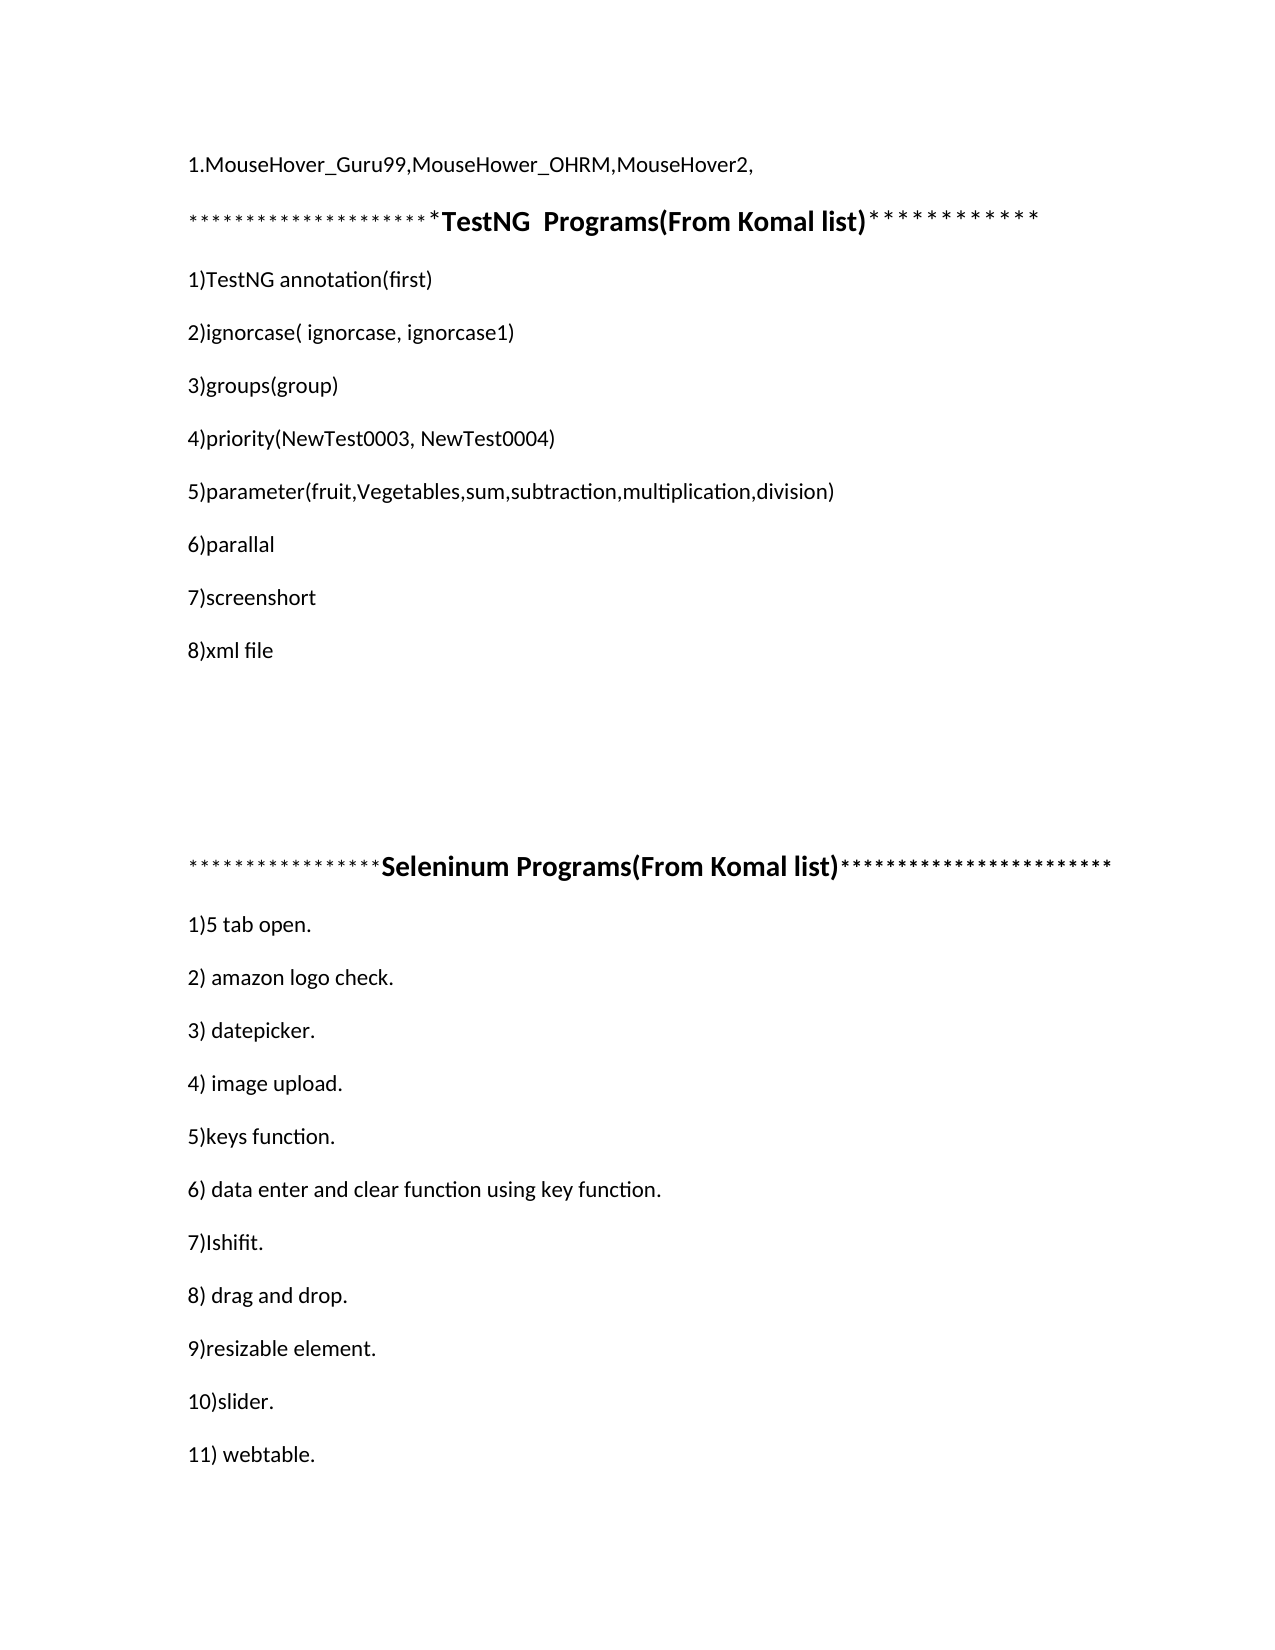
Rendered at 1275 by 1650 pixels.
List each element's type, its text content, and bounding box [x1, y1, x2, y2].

text 11) webtable. [187, 1440, 1125, 1468]
text 10)slider. [187, 1387, 1125, 1415]
text 3) datepicker. [187, 1016, 1125, 1044]
text **********************TestNG Programs(From Komal list)************ [187, 203, 1125, 239]
text 3)groups(group) [187, 371, 1125, 399]
text 8) drag and drop. [187, 1281, 1125, 1309]
text 4)priority(NewTest0003, NewTest0004) [187, 424, 1125, 452]
text 6)parallal [187, 530, 1125, 558]
text 7)screenshort [187, 583, 1125, 611]
text 5)keys function. [187, 1122, 1125, 1150]
text 2) amazon logo check. [187, 963, 1125, 991]
text *****************Seleninum Programs(From Komal list)************************ [187, 848, 1125, 884]
text 8)xml file [187, 636, 1125, 664]
text 1.MouseHover_Guru99,MouseHower_OHRM,MouseHover2, [187, 150, 1125, 178]
text 9)resizable element. [187, 1334, 1125, 1362]
text 2)ignorcase( ignorcase, ignorcase1) [187, 318, 1125, 346]
text 1)TestNG annotation(first) [187, 265, 1125, 293]
text 5)parameter(fruit,Vegetables,sum,subtraction,multiplication,division) [187, 477, 1125, 505]
text 7)Ishifit. [187, 1228, 1125, 1256]
text 6) data enter and clear function using key function. [187, 1175, 1125, 1203]
text 4) image upload. [187, 1069, 1125, 1097]
text 1)5 tab open. [187, 910, 1125, 938]
